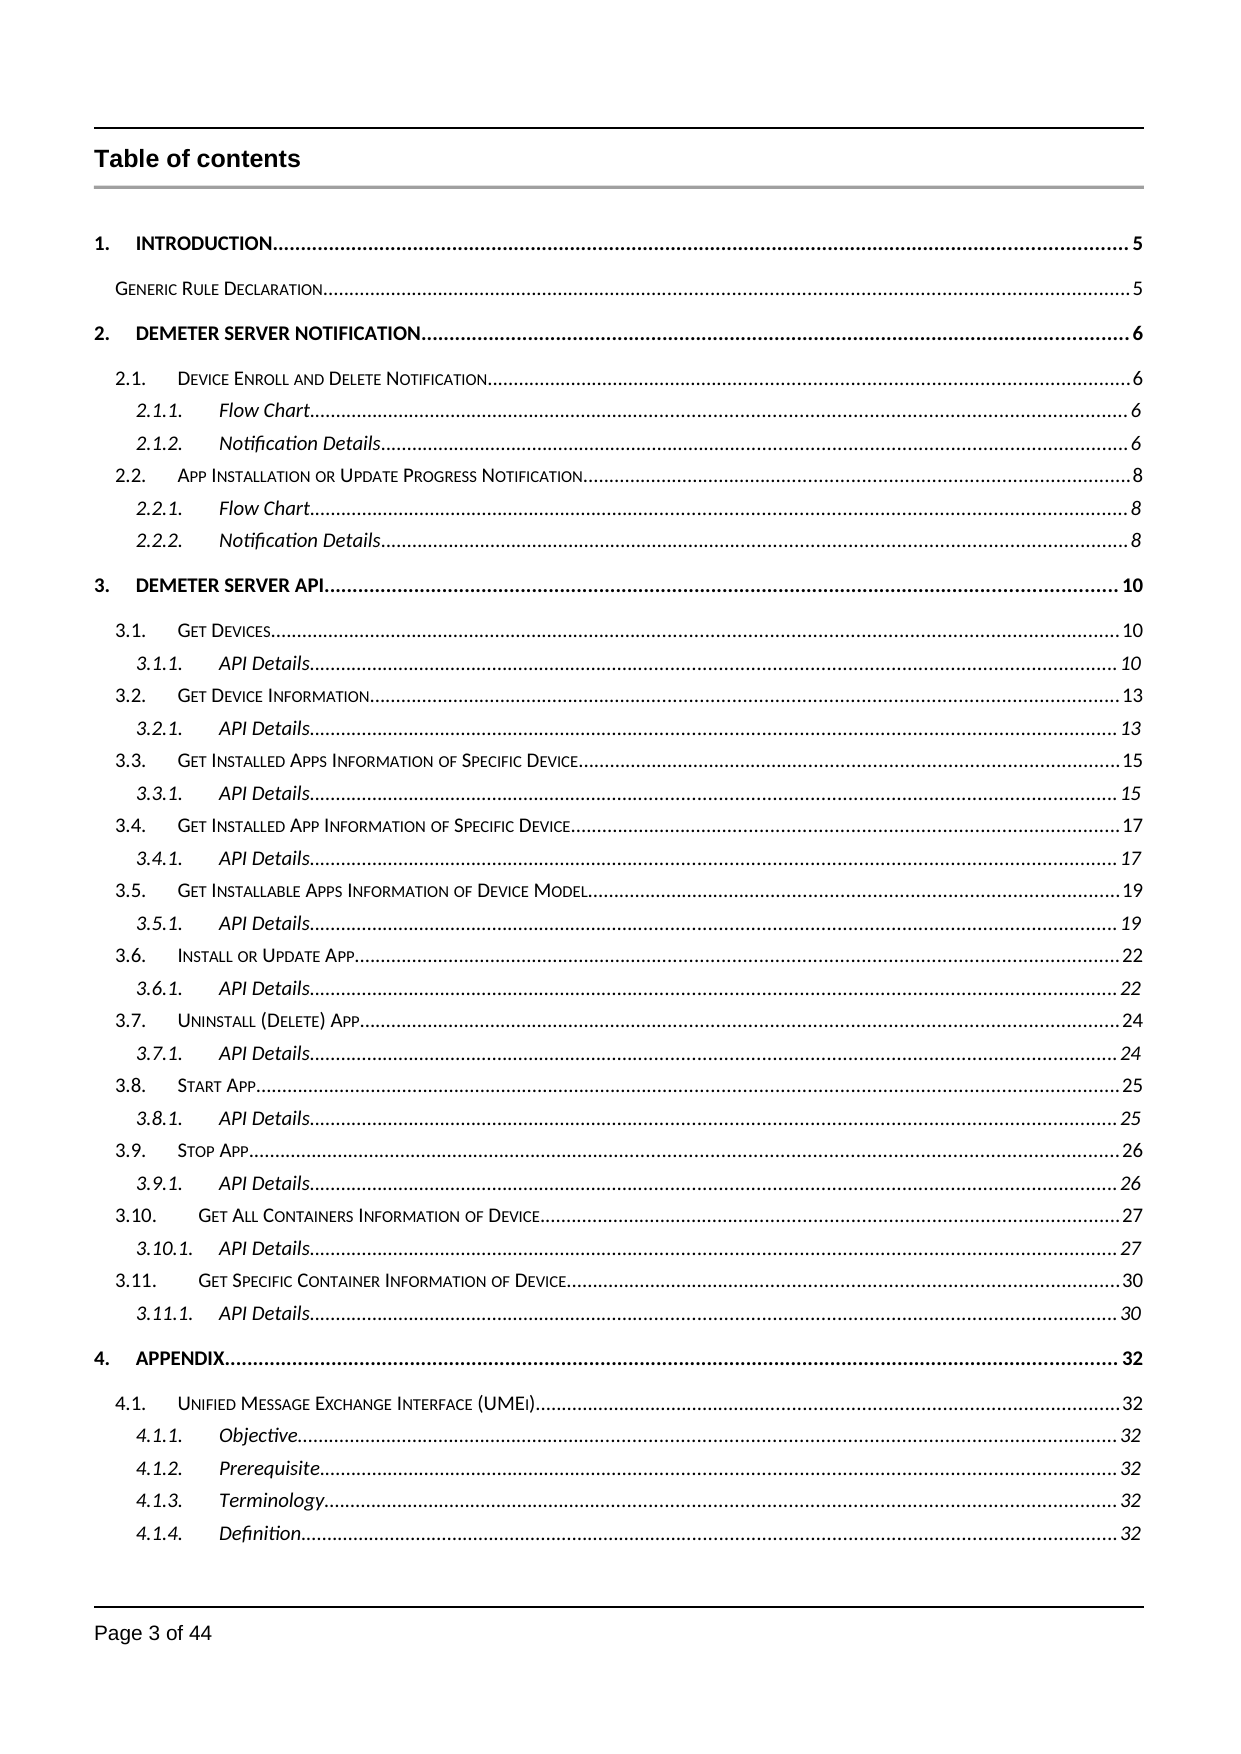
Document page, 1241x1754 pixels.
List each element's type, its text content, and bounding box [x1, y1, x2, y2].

text 4.1.2. Prerequisite 32 [136, 1451, 1144, 1484]
text 3.6. Install or Update App 22 [115, 939, 1144, 971]
text 3. Demeter Server API 10 [94, 569, 1144, 601]
text 3.4. Get Installed App Information of Specific Device 17 [115, 809, 1144, 841]
text 3.3. Get Installed Apps Information of Specific Device 15 [115, 744, 1144, 776]
text 3.9. Stop App 26 [115, 1134, 1144, 1166]
text 3.9.1. API Details 26 [136, 1166, 1144, 1199]
text 3.1.1. API Details 10 [136, 646, 1144, 679]
text 3.2. Get Device Information 13 [115, 679, 1144, 711]
text 1. Introduction 5 [94, 226, 1144, 259]
text 4.1.1. Objective 32 [136, 1419, 1144, 1451]
text 2.2.1. Flow Chart 8 [136, 491, 1144, 524]
text 2.1.1. Flow Chart 6 [136, 394, 1144, 426]
text 3.3.1. API Details 15 [136, 776, 1144, 809]
text 3.2.1. API Details 13 [136, 711, 1144, 744]
text 3.10.1. API Details 27 [136, 1231, 1144, 1264]
text 3.4.1. API Details 17 [136, 841, 1144, 874]
text 3.11. Get Specific Container Information of Device 30 [115, 1264, 1144, 1296]
text 3.5.1. API Details 19 [136, 906, 1144, 939]
text 3.6.1. API Details 22 [136, 971, 1144, 1004]
text 2. Demeter Server Notification 6 [94, 316, 1144, 349]
text 3.7.1. API Details 24 [136, 1036, 1144, 1069]
text 3.11.1. API Details 30 [136, 1296, 1144, 1329]
text 4.1.4. Definition 32 [136, 1516, 1144, 1549]
text 2.2.2. Notification Details 8 [136, 524, 1144, 556]
text 3.1. Get Devices 10 [115, 614, 1144, 646]
text 2.1.2. Notification Details 6 [136, 426, 1144, 459]
text 4. Appendix 32 [94, 1341, 1144, 1374]
text 3.8.1. API Details 25 [136, 1101, 1144, 1134]
text 3.5. Get Installable Apps Information of Device Model 19 [115, 874, 1144, 906]
text Generic Rule Declaration 5 [115, 271, 1144, 304]
text 3.8. Start App 25 [115, 1069, 1144, 1101]
text 4.1. Unified Message Exchange Interface (UMEi) 32 [115, 1386, 1144, 1419]
text 3.10. Get All Containers Information of Device 27 [115, 1199, 1144, 1231]
text 4.1.3. Terminology 32 [136, 1484, 1144, 1516]
text 2.2. App Installation or Update Progress Notification 8 [115, 459, 1144, 491]
text Table of contents [94, 143, 1144, 175]
text 3.7. Uninstall (Delete) App 24 [115, 1004, 1144, 1036]
text 2.1. Device Enroll and Delete Notification 6 [115, 361, 1144, 394]
